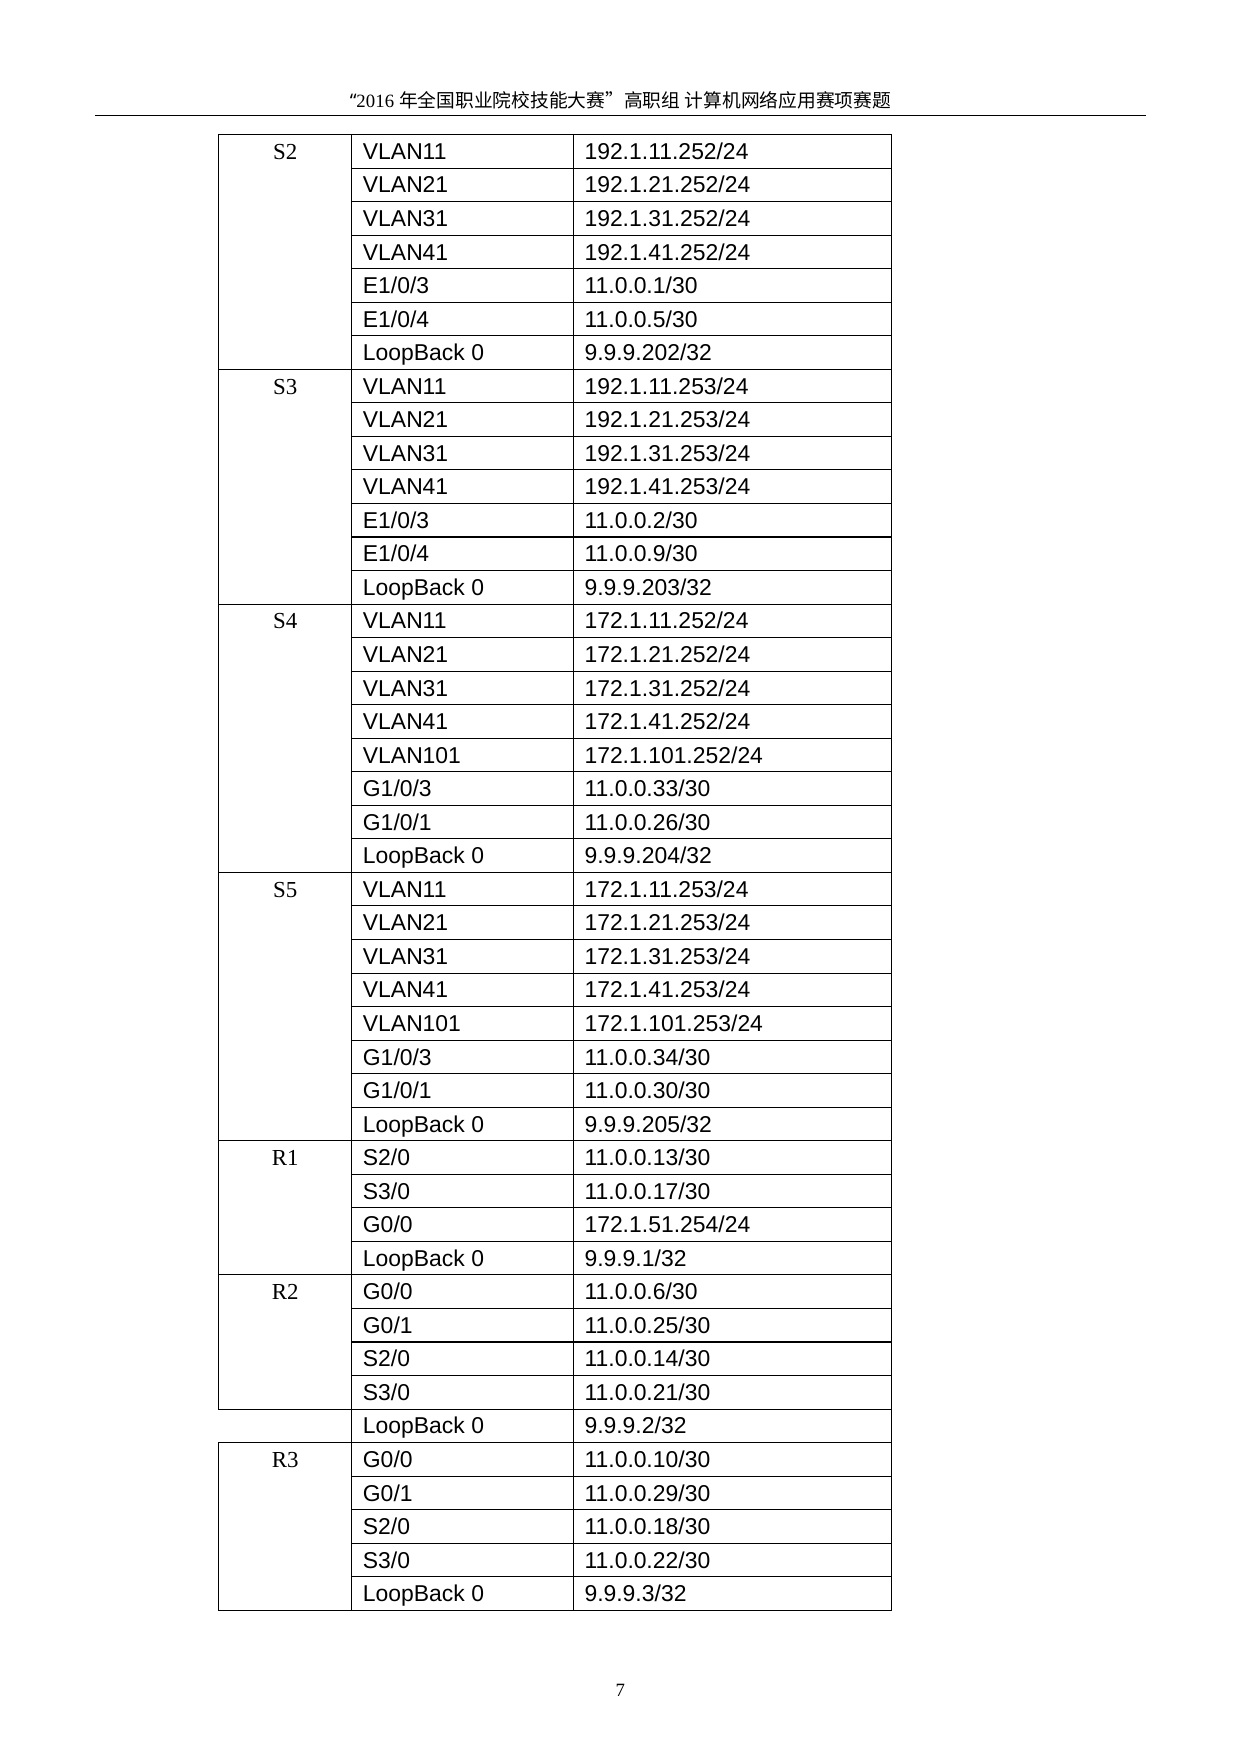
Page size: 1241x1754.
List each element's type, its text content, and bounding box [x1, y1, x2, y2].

table_cell S3 [219, 370, 351, 603]
table_cell 11.0.0.14/30 [574, 1343, 891, 1375]
table_cell S2 [219, 135, 351, 369]
table_cell S2/0 [352, 1343, 573, 1375]
table_cell VLAN41 [352, 974, 573, 1006]
table_cell 11.0.0.25/30 [574, 1309, 891, 1341]
table_cell VLAN11 [352, 370, 573, 402]
table_cell S2/0 [352, 1510, 573, 1543]
table_cell 172.1.101.253/24 [574, 1007, 891, 1039]
table_cell G0/0 [352, 1443, 573, 1476]
table_cell 172.1.31.253/24 [574, 940, 891, 972]
table_cell 172.1.51.254/24 [574, 1208, 891, 1241]
table_cell 172.1.101.252/24 [574, 739, 891, 771]
table_cell 9.9.9.2/32 [574, 1410, 891, 1442]
table_cell G1/0/3 [352, 1041, 573, 1073]
table_cell 9.9.9.3/32 [574, 1577, 891, 1610]
table_cell 172.1.31.252/24 [574, 672, 891, 704]
table_cell LoopBack 0 [352, 1242, 573, 1274]
table_cell G0/0 [352, 1275, 573, 1308]
table_cell E1/0/4 [352, 538, 573, 570]
table_cell 9.9.9.205/32 [574, 1108, 891, 1140]
table_cell LoopBack 0 [352, 839, 573, 872]
table_cell VLAN11 [352, 873, 573, 905]
table_cell 11.0.0.26/30 [574, 806, 891, 838]
table_cell VLAN21 [352, 906, 573, 939]
table_cell 11.0.0.29/30 [574, 1477, 891, 1509]
table_cell 11.0.0.17/30 [574, 1175, 891, 1207]
table_cell 9.9.9.204/32 [574, 839, 891, 872]
table_cell 11.0.0.33/30 [574, 772, 891, 805]
table_cell E1/0/3 [352, 269, 573, 302]
table_cell G0/1 [352, 1477, 573, 1509]
table_cell VLAN101 [352, 1007, 573, 1039]
table_cell VLAN31 [352, 940, 573, 972]
table_cell 172.1.11.252/24 [574, 605, 891, 637]
table_cell 192.1.41.252/24 [574, 236, 891, 268]
table_cell LoopBack 0 [352, 1410, 573, 1442]
table_cell 192.1.31.252/24 [574, 202, 891, 234]
table_cell VLAN21 [352, 638, 573, 671]
table_cell 192.1.11.253/24 [574, 370, 891, 402]
table_cell 9.9.9.1/32 [574, 1242, 891, 1274]
table_cell 11.0.0.22/30 [574, 1544, 891, 1576]
table_cell VLAN21 [352, 403, 573, 436]
table_cell 172.1.41.253/24 [574, 974, 891, 1006]
table_cell 192.1.11.252/24 [574, 135, 891, 167]
table_cell 11.0.0.5/30 [574, 303, 891, 335]
table_cell R3 [219, 1443, 351, 1610]
table_cell 192.1.21.253/24 [574, 403, 891, 436]
table_cell G1/0/1 [352, 1074, 573, 1107]
table_cell VLAN11 [352, 135, 573, 167]
table_cell VLAN31 [352, 437, 573, 469]
table_cell 172.1.21.252/24 [574, 638, 891, 671]
table_cell 11.0.0.21/30 [574, 1376, 891, 1408]
table_cell LoopBack 0 [352, 571, 573, 603]
table_cell VLAN21 [352, 169, 573, 201]
table_cell 11.0.0.34/30 [574, 1041, 891, 1073]
table_cell 192.1.31.253/24 [574, 437, 891, 469]
table_cell LoopBack 0 [352, 1577, 573, 1610]
table_cell G0/0 [352, 1208, 573, 1241]
table_cell 172.1.41.252/24 [574, 705, 891, 738]
table_cell E1/0/3 [352, 504, 573, 536]
table_cell R1 [219, 1141, 351, 1274]
table_cell VLAN101 [352, 739, 573, 771]
table_cell LoopBack 0 [352, 336, 573, 369]
table_cell S3/0 [352, 1544, 573, 1576]
table_cell 11.0.0.6/30 [574, 1275, 891, 1308]
table_cell VLAN31 [352, 672, 573, 704]
table_cell 192.1.21.252/24 [574, 169, 891, 201]
table_cell 11.0.0.13/30 [574, 1141, 891, 1174]
table_cell G1/0/1 [352, 806, 573, 838]
table_cell 11.0.0.2/30 [574, 504, 891, 536]
table_cell 9.9.9.203/32 [574, 571, 891, 603]
table_cell 11.0.0.9/30 [574, 538, 891, 570]
table_cell G1/0/3 [352, 772, 573, 805]
table_cell 172.1.11.253/24 [574, 873, 891, 905]
table_cell 192.1.41.253/24 [574, 470, 891, 503]
table_cell S5 [219, 873, 351, 1140]
table_cell VLAN11 [352, 605, 573, 637]
table_cell VLAN31 [352, 202, 573, 234]
table_cell 11.0.0.30/30 [574, 1074, 891, 1107]
table_cell 172.1.21.253/24 [574, 906, 891, 939]
table_cell S3/0 [352, 1376, 573, 1408]
table_cell R2 [219, 1275, 351, 1408]
table_cell E1/0/4 [352, 303, 573, 335]
table_cell VLAN41 [352, 236, 573, 268]
table_cell 9.9.9.202/32 [574, 336, 891, 369]
table_cell 11.0.0.1/30 [574, 269, 891, 302]
table_cell 11.0.0.10/30 [574, 1443, 891, 1476]
table_cell 11.0.0.18/30 [574, 1510, 891, 1543]
table_cell LoopBack 0 [352, 1108, 573, 1140]
table_cell S2/0 [352, 1141, 573, 1174]
table_cell VLAN41 [352, 705, 573, 738]
table_cell S3/0 [352, 1175, 573, 1207]
table_cell S4 [219, 605, 351, 872]
table_cell VLAN41 [352, 470, 573, 503]
table_cell G0/1 [352, 1309, 573, 1341]
